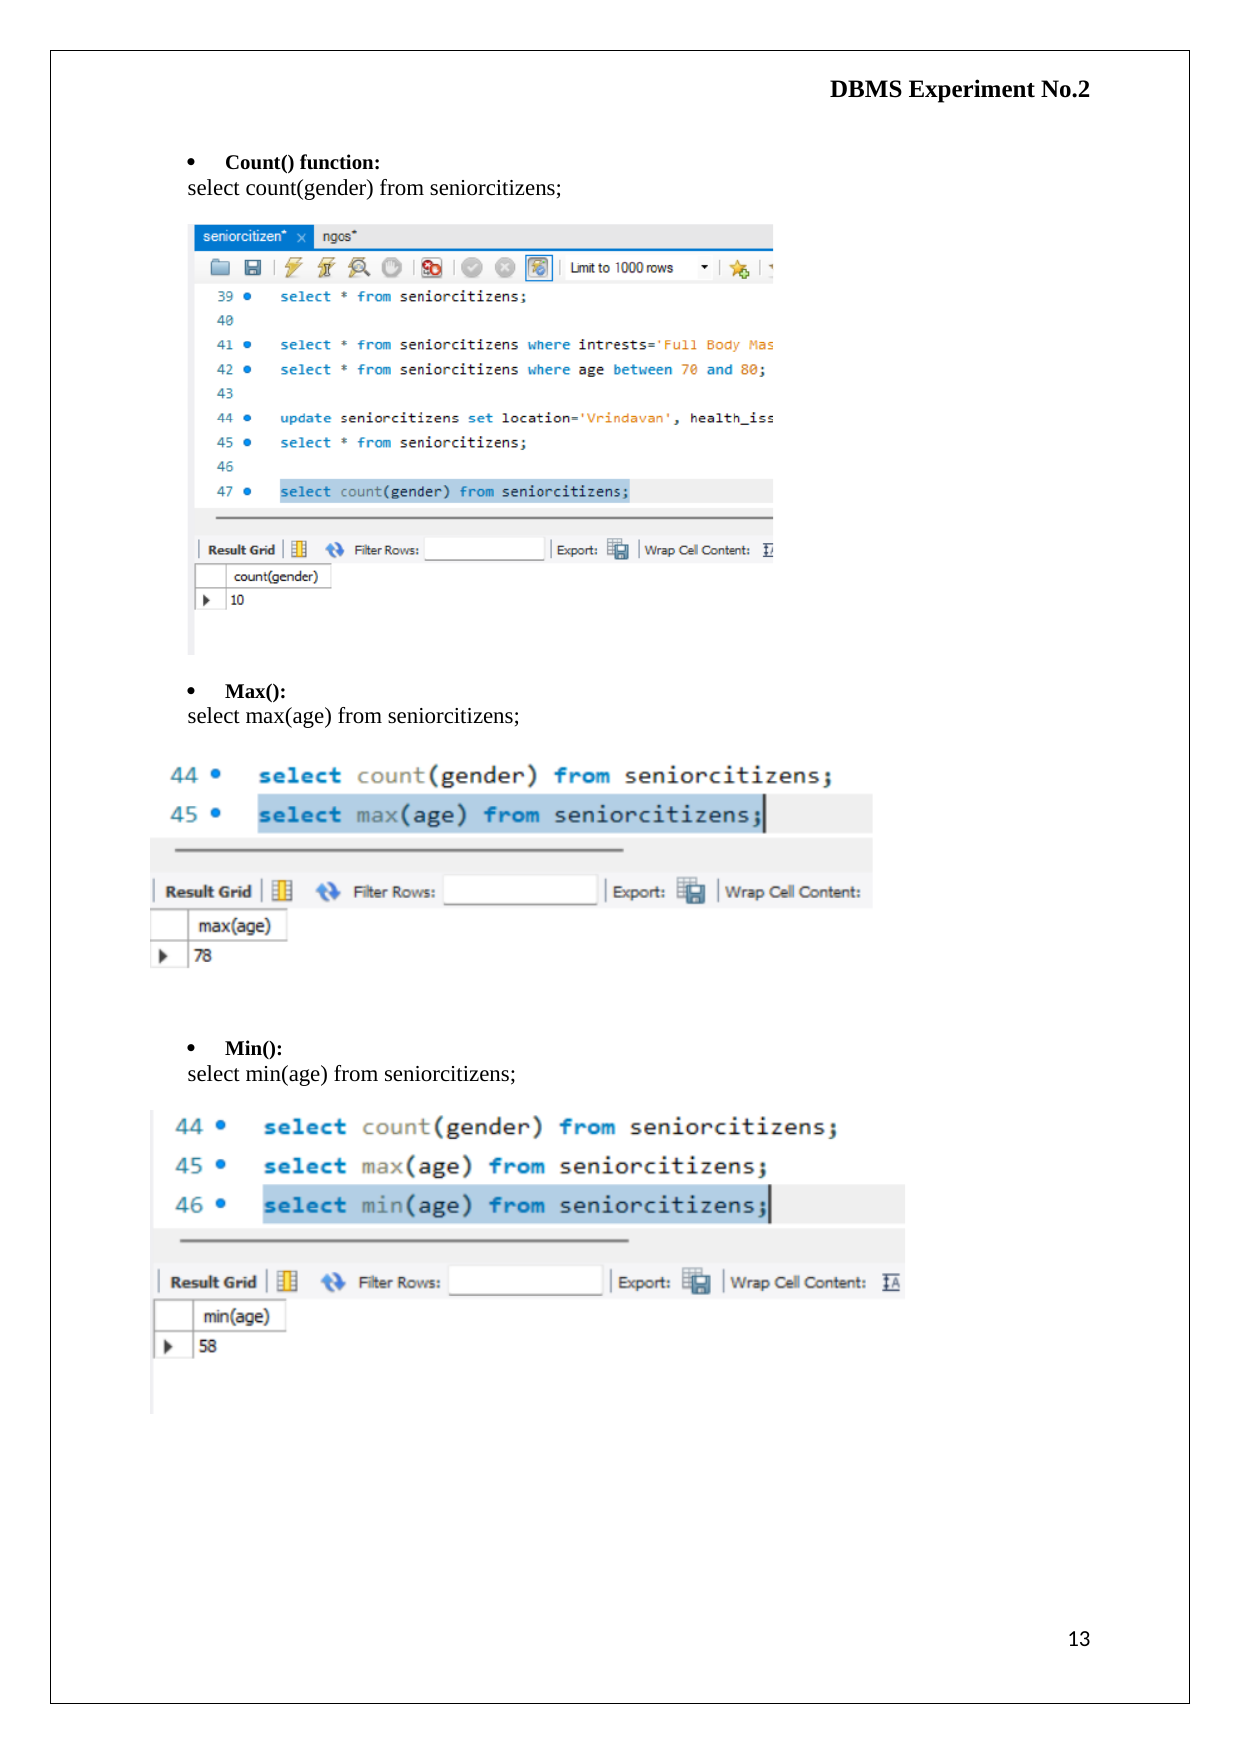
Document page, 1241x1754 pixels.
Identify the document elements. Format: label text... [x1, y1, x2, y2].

picture [150, 753, 873, 1036]
list Min(): [187, 1036, 1090, 1059]
picture [150, 1110, 905, 1414]
list Count() function: [187, 150, 1090, 174]
text select min(age) from seniorcitizens; [187, 1059, 1090, 1086]
text select max(age) from seniorcitizens; [187, 703, 1090, 729]
list Max(): [187, 678, 1090, 703]
text select count(gender) from seniorcitizens; [187, 174, 1090, 200]
picture [187, 224, 774, 655]
